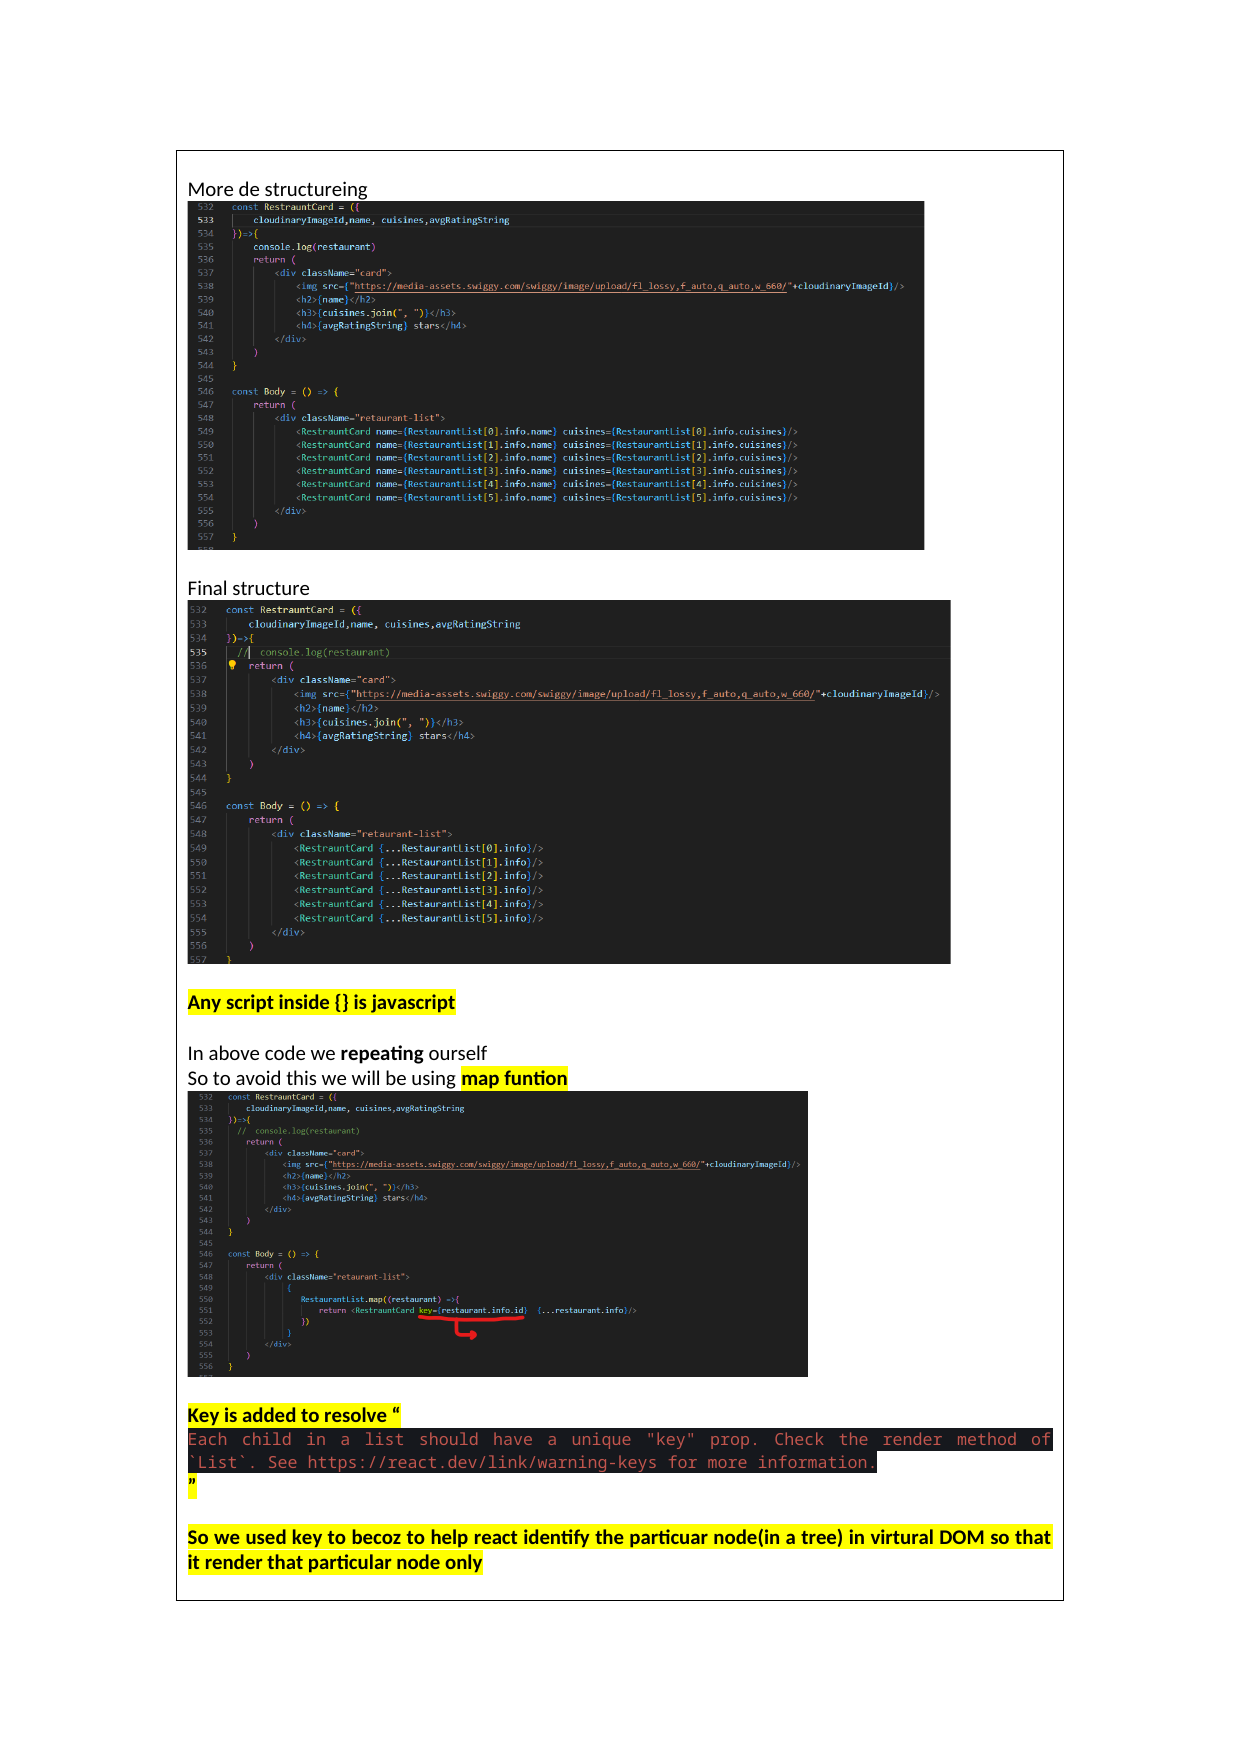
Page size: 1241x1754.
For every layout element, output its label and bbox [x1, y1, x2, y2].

picture [187, 201, 925, 550]
picture [187, 1091, 808, 1377]
picture [187, 600, 951, 964]
table_header [177, 151, 1063, 1600]
